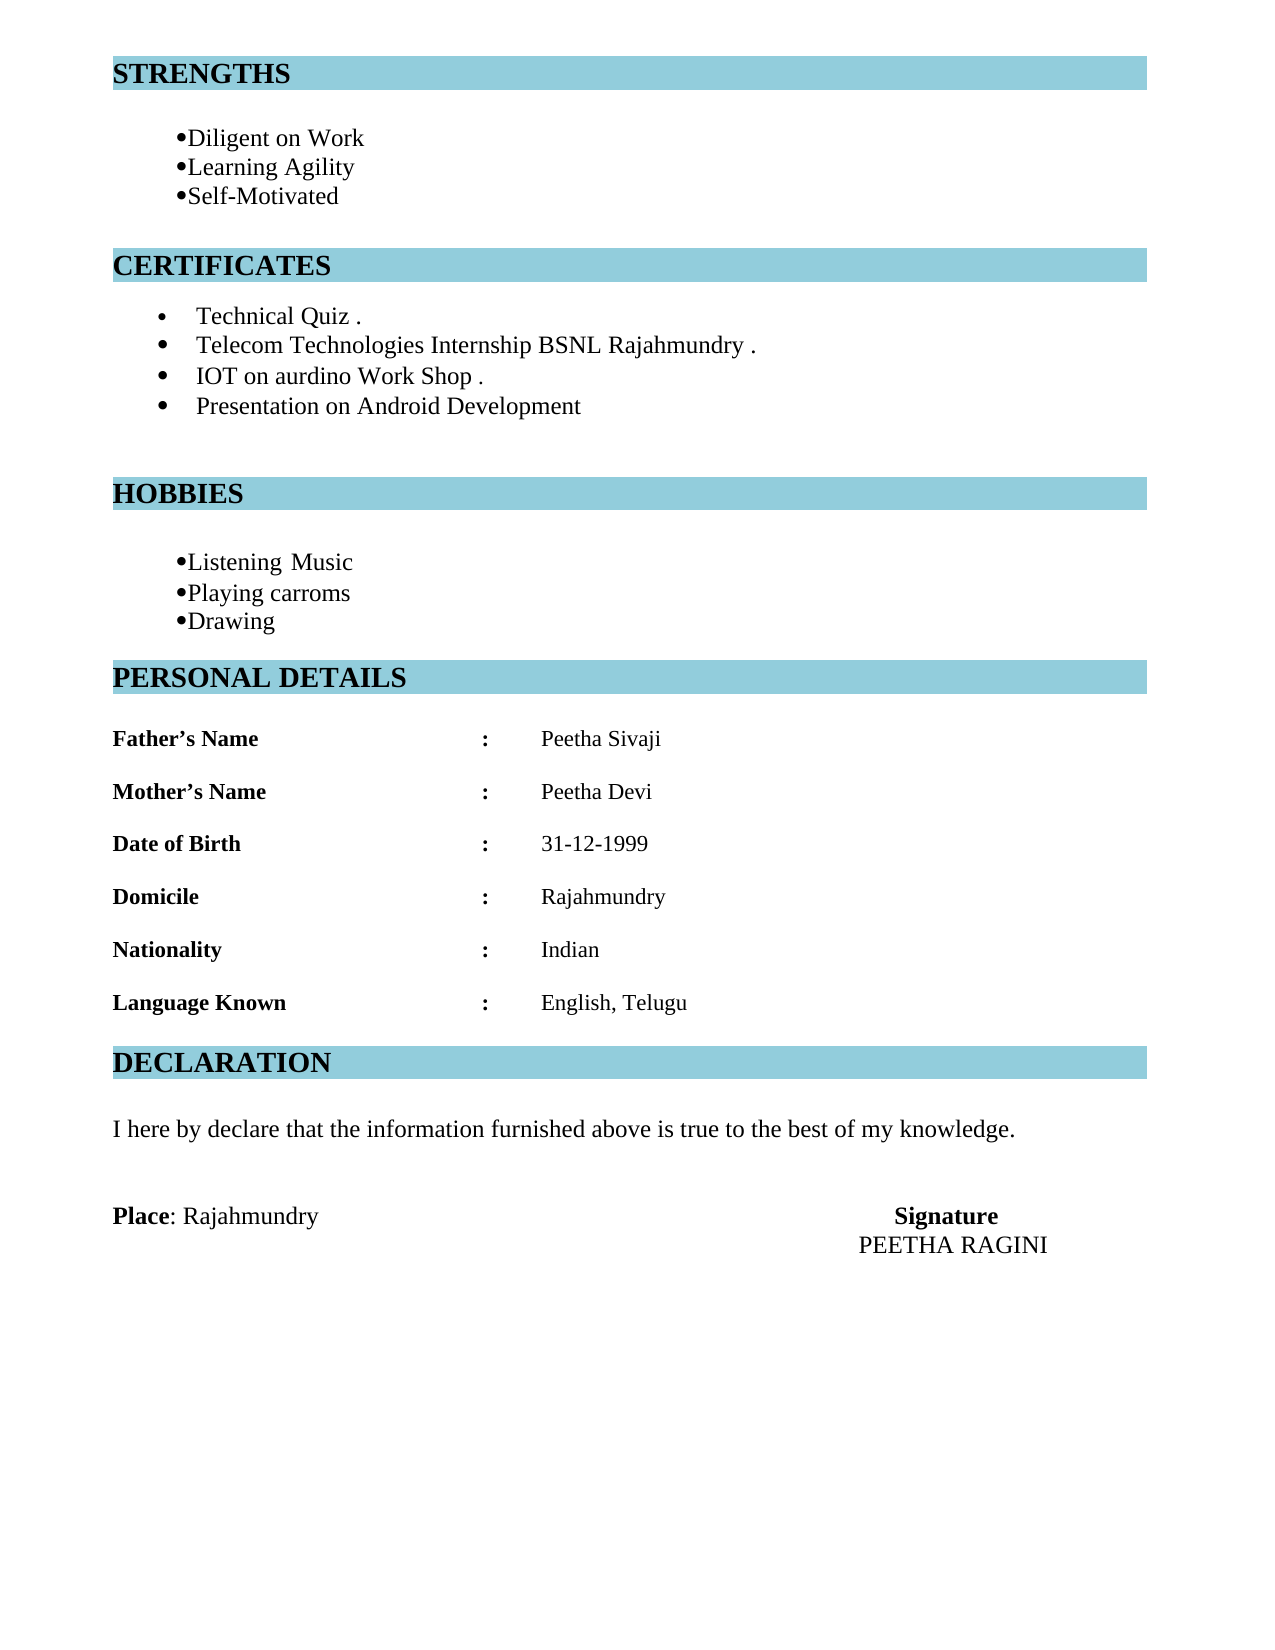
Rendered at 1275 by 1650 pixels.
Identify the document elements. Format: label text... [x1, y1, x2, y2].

text Domicile : Rajahmundry [112, 883, 1158, 910]
text Father’s Name : Peetha Sivaji [112, 725, 1158, 751]
text Nationality : Indian [112, 936, 1158, 962]
list Self-Motivated [177, 181, 1158, 210]
text Place: Rajahmundry Signature [112, 1201, 1158, 1230]
text Mother’s Name : Peetha Devi [112, 778, 1158, 804]
text Date of Birth : 31-12-1999 [112, 830, 1158, 857]
list Listening Music [177, 539, 1158, 577]
list Telecom Technologies Internship BSNL Rajahmundry . [158, 330, 1158, 360]
list Diligent on Work [177, 123, 1158, 152]
text PEETHA RAGINI [102, 1230, 1048, 1259]
list Presentation on Android Development [158, 391, 1158, 421]
list Drawing [177, 606, 1158, 635]
list IOT on aurdino Work Shop . [158, 360, 1158, 391]
text Language Known : English, Telugu [112, 989, 1158, 1015]
list Learning Agility [177, 152, 1158, 181]
list Playing carroms [177, 578, 1158, 606]
text I here by declare that the information furnished above is true to the best of my knowledge. [112, 1114, 1158, 1143]
list Technical Quiz . [158, 301, 1158, 329]
